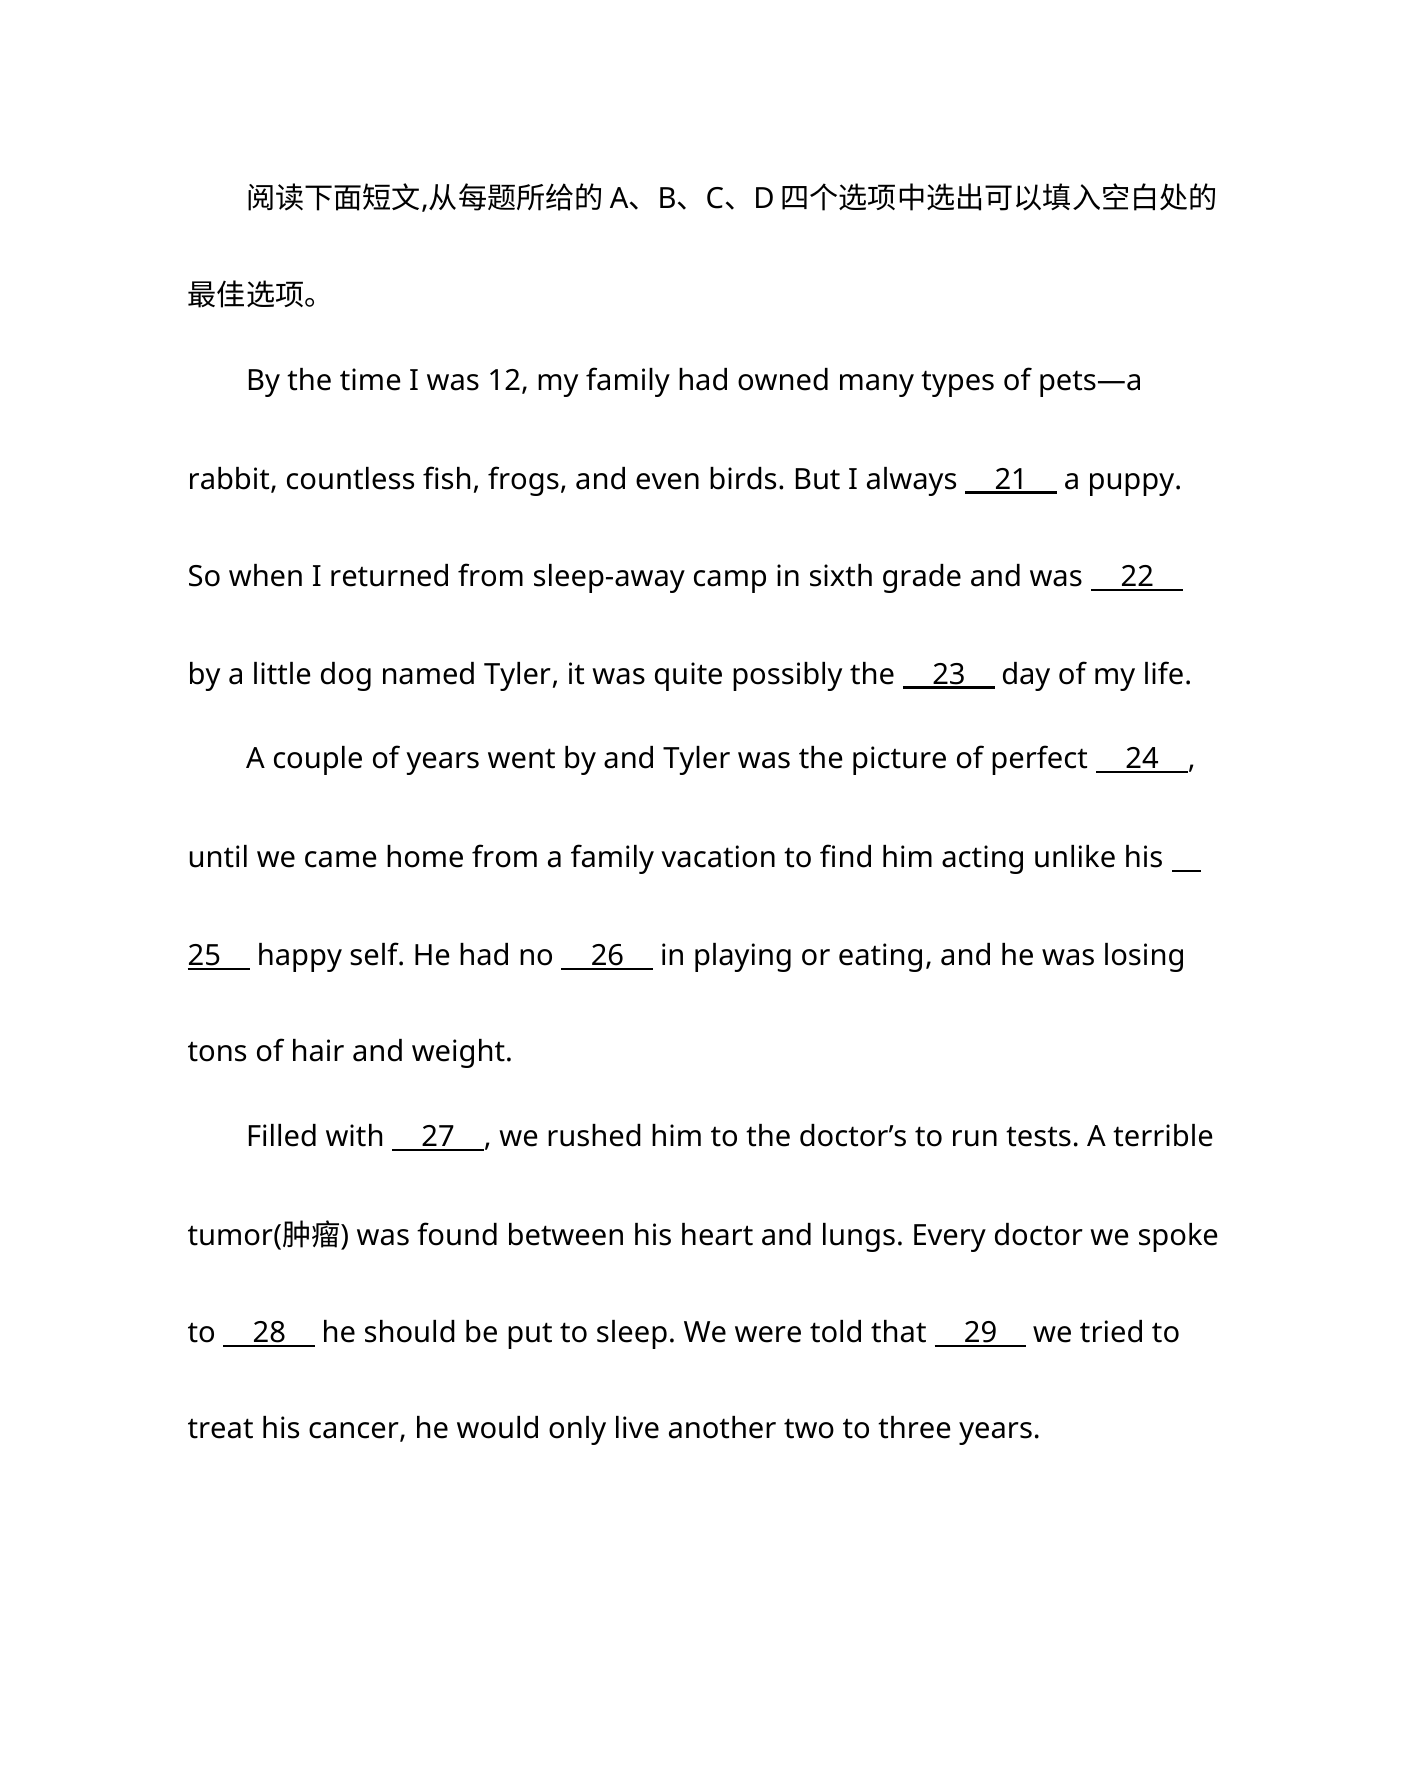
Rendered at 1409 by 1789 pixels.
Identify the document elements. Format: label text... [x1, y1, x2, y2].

text A couple of years went by and Tyler was the picture of perfect 24 , until we came home from a family vacation to find him acting unlike his 25 happy self. He had no 26 in playing or eating, and he was losing tons of hair and weight. [187, 725, 1221, 1083]
text Filled with 27 , we rushed him to the doctor’s to run tests. A terrible tumor(肿瘤) was found between his heart and lungs. Every doctor we spoke to 28 he should be put to sleep. We were told that 29 we tried to treat his cancer, he would only live another two to three years. [187, 1102, 1221, 1460]
text By the time I was 12, my family had owned many types of pets—a rabbit, countless fish, frogs, and even birds. But I always 21 a puppy. So when I returned from sleep-away camp in sixth grade and was 22 by a little dog named Tyler, it was quite possibly the 23 day of my life. [187, 347, 1221, 704]
text 阅读下面短文,从每题所给的A、B、C、D四个选项中选出可以填入空白处的最佳选项。 [187, 163, 1221, 325]
